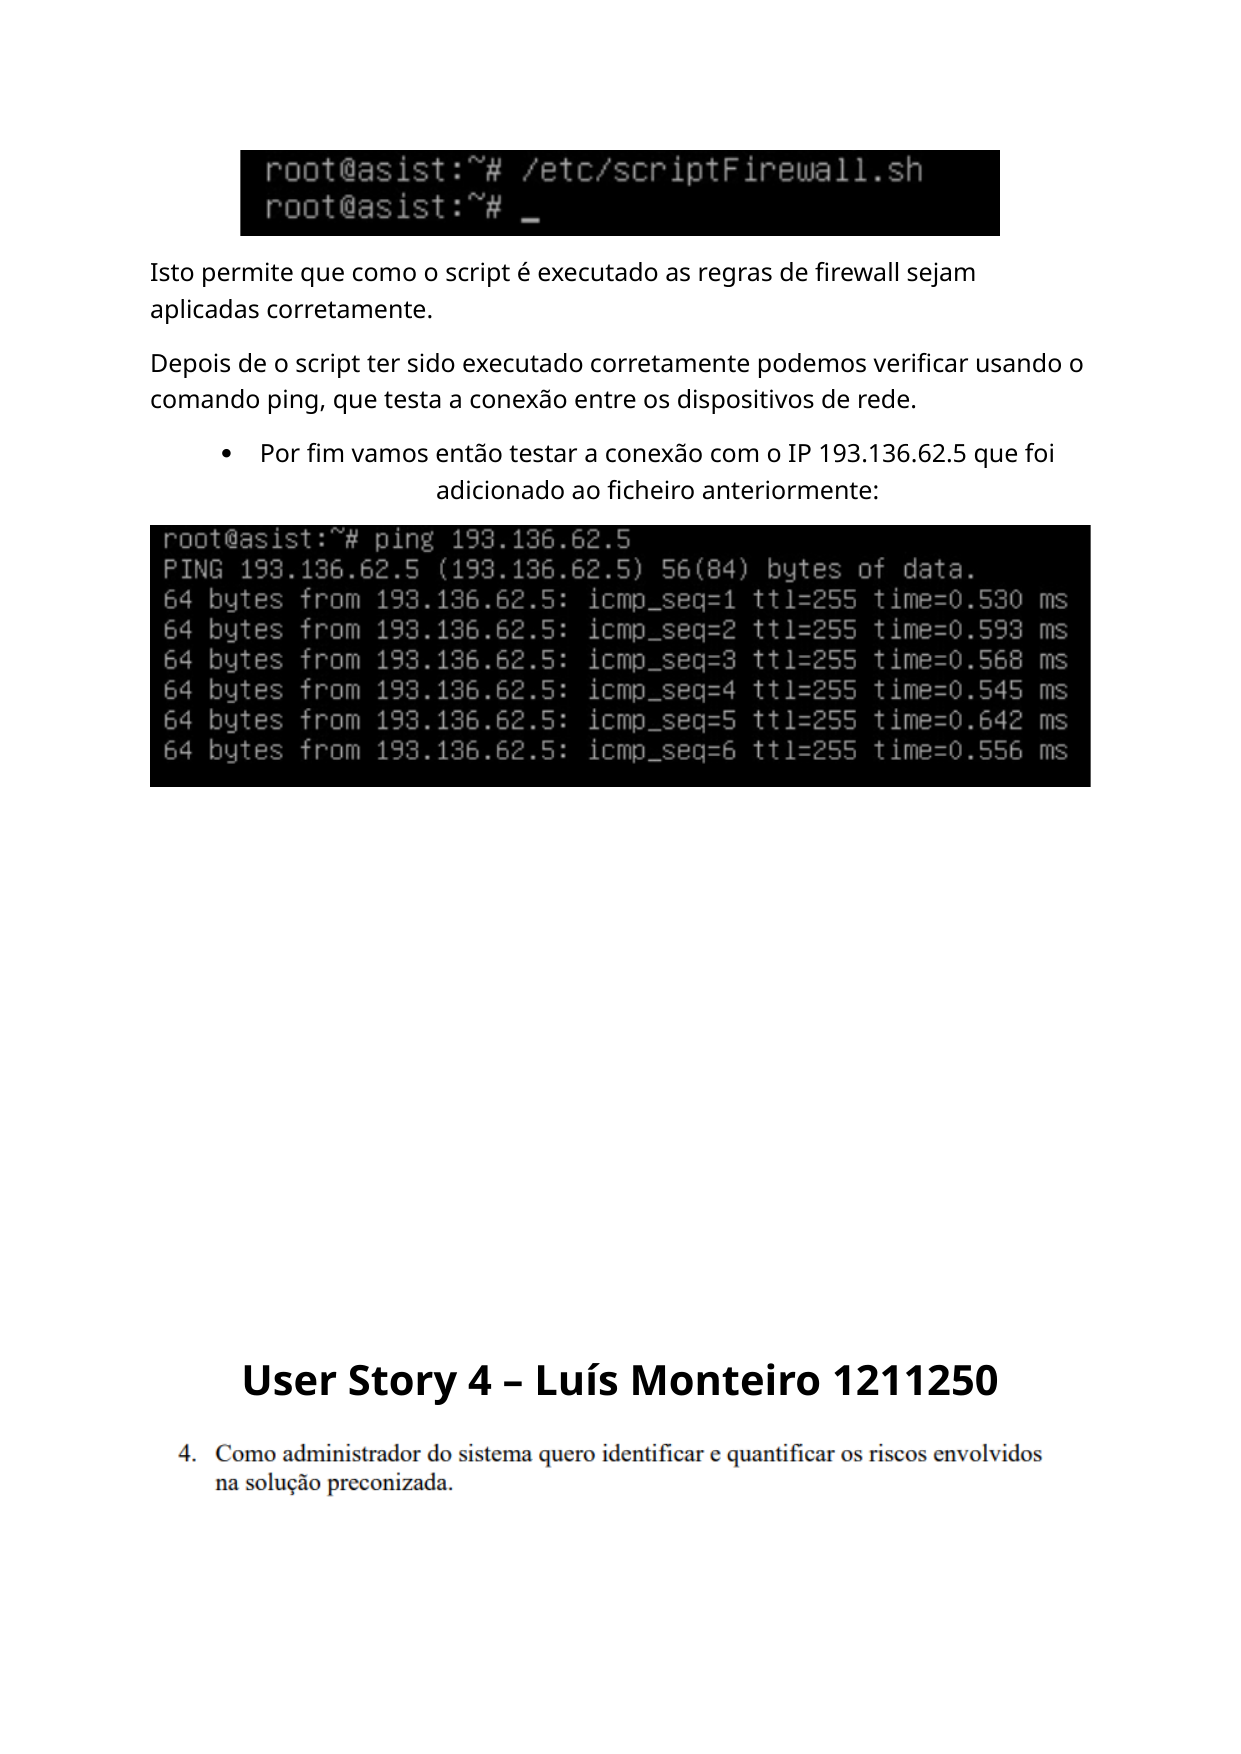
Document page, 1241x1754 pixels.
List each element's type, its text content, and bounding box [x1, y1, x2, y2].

text User Story 4 – Luís Monteiro 1211250 [150, 1351, 1090, 1408]
text Depois de o script ter sido executado corretamente podemos verificar usando o comando ping, que testa a conexão entre os dispositivos de rede. [150, 345, 1090, 416]
list Por fim vamos então testar a conexão com o IP 193.136.62.5 que foi adicionado ao ficheiro anteriormente: [187, 436, 1090, 506]
picture [240, 150, 1000, 236]
text Isto permite que como o script é executado as regras de firewall sejam aplicadas corretamente. [150, 255, 1090, 326]
picture [150, 525, 1091, 787]
picture [150, 1429, 1090, 1509]
